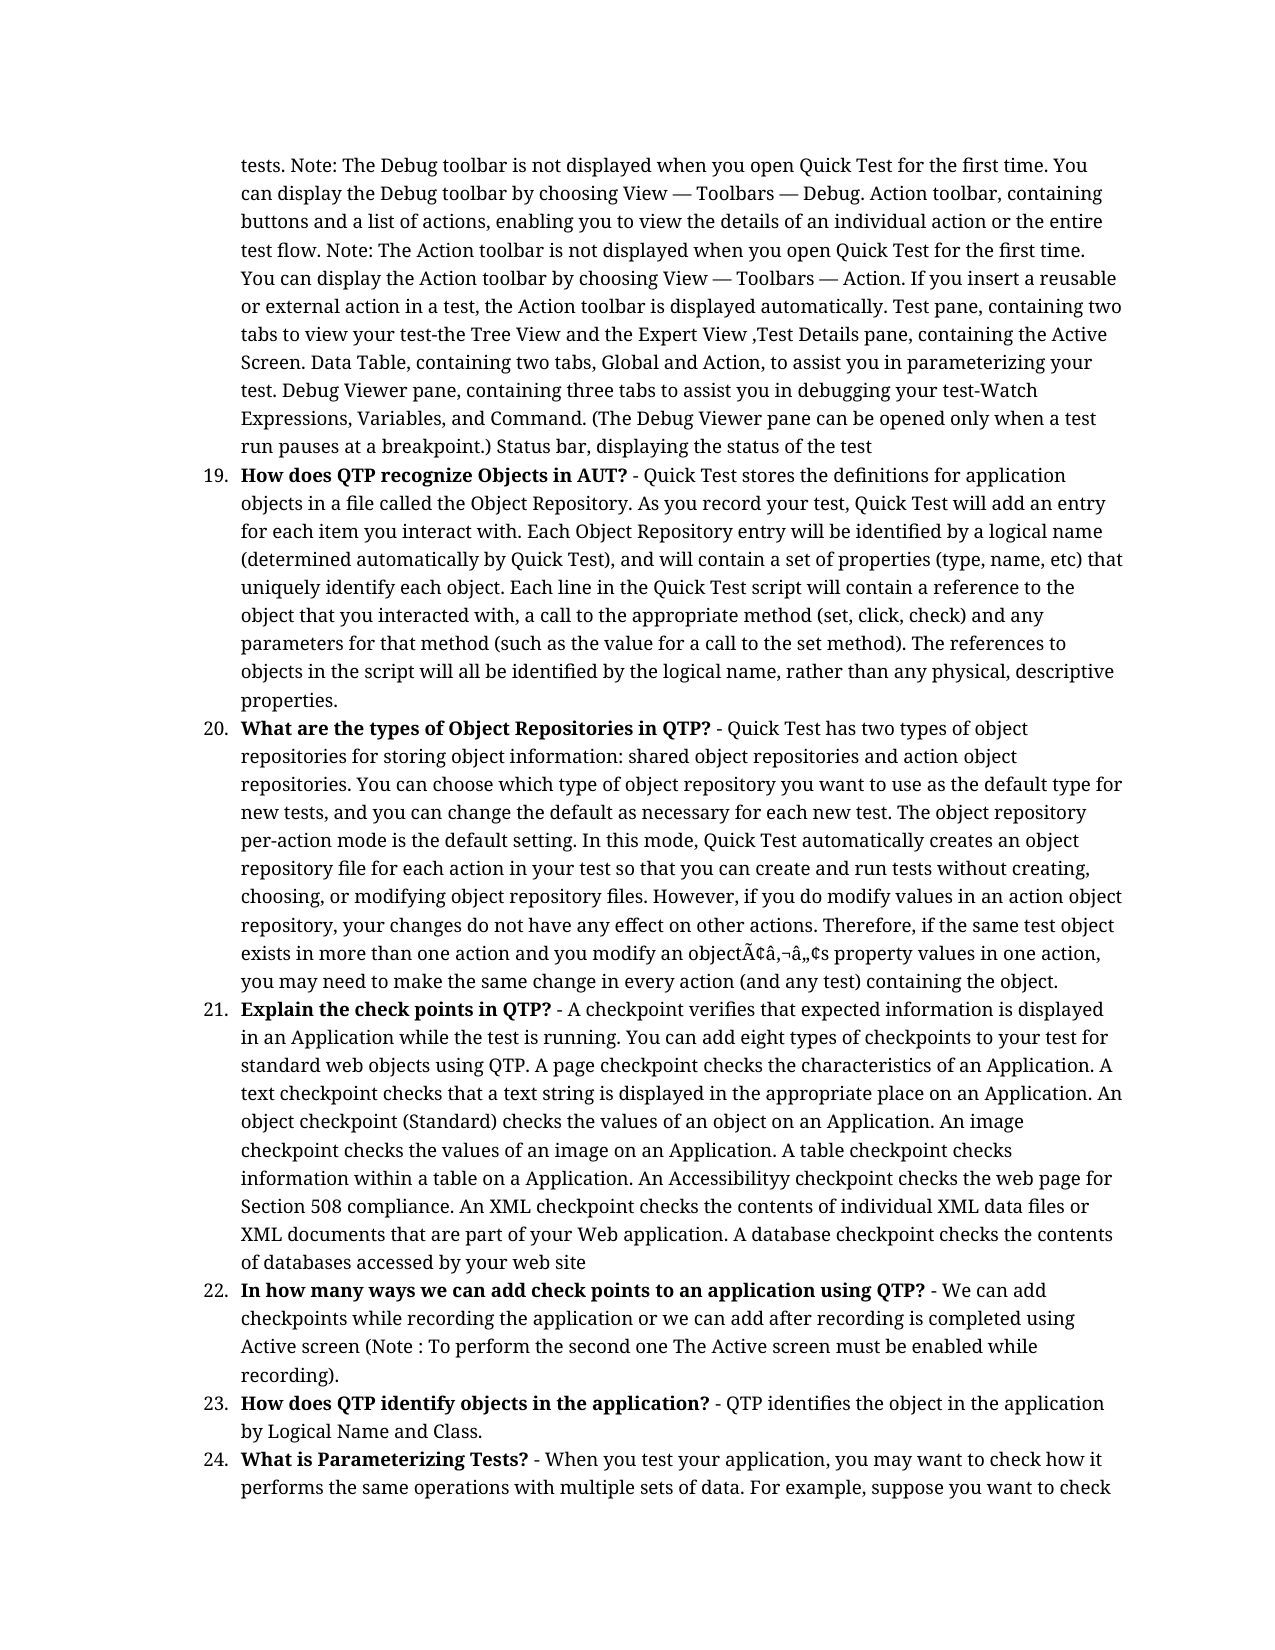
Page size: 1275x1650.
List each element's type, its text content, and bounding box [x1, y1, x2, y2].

list How does QTP recognize Objects in AUT? - Quick Test stores the definitions for application objects in a file called the Object Repository. As you record your test, Quick Test will add an entry for each item you interact with. Each Object Repository entry will be identified by a logical name (determined automatically by Quick Test), and will contain a set of properties (type, name, etc) that uniquely identify each object. Each line in the Quick Test script will contain a reference to the object that you interacted with, a call to the appropriate method (set, click, check) and any parameters for that method (such as the value for a call to the set method). The references to objects in the script will all be identified by the logical name, rather than any physical, descriptive properties. [203, 459, 1125, 712]
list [203, 1444, 1125, 1500]
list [203, 150, 1125, 459]
list What are the types of Object Repositories in QTP? - Quick Test has two types of object repositories for storing object information: shared object repositories and action object repositories. You can choose which type of object repository you want to use as the default type for new tests, and you can change the default as necessary for each new test. The object repository per-action mode is the default setting. In this mode, Quick Test automatically creates an object repository file for each action in your test so that you can create and run tests without creating, choosing, or modifying object repository files. However, if you do modify values in an action object repository, your changes do not have any effect on other actions. Therefore, if the same test object exists in more than one action and you modify an objectÃ¢â‚¬â„¢s property values in one action, you may need to make the same change in every action (and any test) containing the object. [203, 712, 1125, 994]
list Explain the check points in QTP? - A checkpoint verifies that expected information is displayed in an Application while the test is running. You can add eight types of checkpoints to your test for standard web objects using QTP. A page checkpoint checks the characteristics of an Application. A text checkpoint checks that a text string is displayed in the appropriate place on an Application. An object checkpoint (Standard) checks the values of an object on an Application. An image checkpoint checks the values of an image on an Application. A table checkpoint checks information within a table on a Application. An Accessibilityy checkpoint checks the web page for Section 508 compliance. An XML checkpoint checks the contents of individual XML data files or XML documents that are part of your Web application. A database checkpoint checks the contents of databases accessed by your web site [203, 994, 1125, 1275]
list In how many ways we can add check points to an application using QTP? - We can add checkpoints while recording the application or we can add after recording is completed using Active screen (Note : To perform the second one The Active screen must be enabled while recording). [203, 1275, 1125, 1387]
list How does QTP identify objects in the application? - QTP identifies the object in the application by Logical Name and Class. [203, 1387, 1125, 1444]
